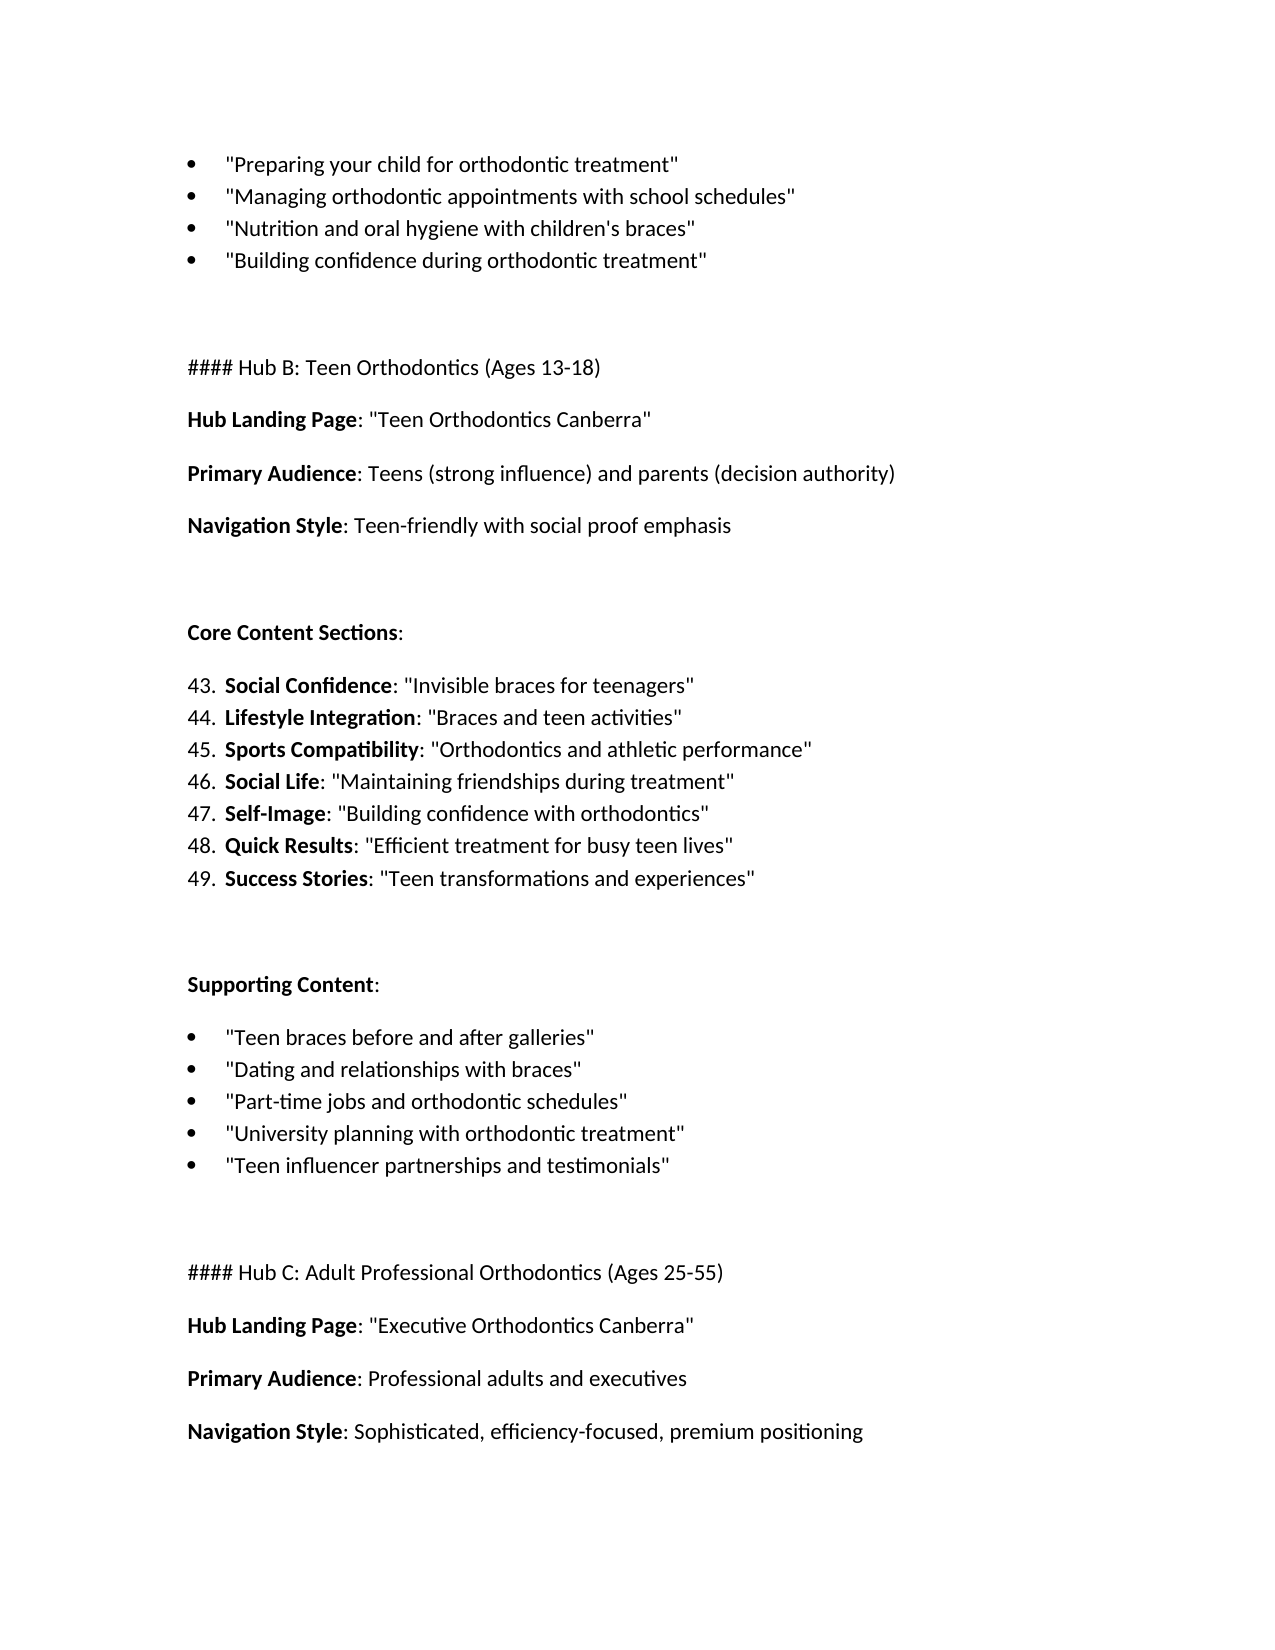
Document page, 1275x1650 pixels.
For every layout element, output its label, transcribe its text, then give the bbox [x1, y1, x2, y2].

text Supporting Content: [187, 970, 1087, 998]
text Navigation Style: Teen-friendly with social proof emphasis [187, 512, 1087, 540]
list Social Life: "Maintaining friendships during treatment" [187, 767, 1087, 795]
list "Dating and relationships with braces" [187, 1055, 1087, 1083]
list "Teen influencer partnerships and testimonials" [187, 1152, 1087, 1180]
list "Nutrition and oral hygiene with children's braces" [187, 214, 1087, 242]
text Primary Audience: Professional adults and executives [187, 1364, 1087, 1392]
list "Building confidence during orthodontic treatment" [187, 247, 1087, 274]
list "Preparing your child for orthodontic treatment" [187, 150, 1087, 178]
list "Managing orthodontic appointments with school schedules" [187, 182, 1087, 210]
list Self-Image: "Building confidence with orthodontics" [187, 799, 1087, 827]
text Navigation Style: Sophisticated, efficiency-focused, premium positioning [187, 1417, 1087, 1445]
list Quick Results: "Efficient treatment for busy teen lives" [187, 832, 1087, 860]
list "Part-time jobs and orthodontic schedules" [187, 1087, 1087, 1115]
text #### Hub B: Teen Orthodontics (Ages 13-18) [187, 353, 1087, 381]
text Hub Landing Page: "Teen Orthodontics Canberra" [187, 406, 1087, 434]
text Primary Audience: Teens (strong influence) and parents (decision authority) [187, 459, 1087, 487]
list "Teen braces before and after galleries" [187, 1023, 1087, 1051]
list "University planning with orthodontic treatment" [187, 1119, 1087, 1147]
text #### Hub C: Adult Professional Orthodontics (Ages 25-55) [187, 1258, 1087, 1286]
list Lifestyle Integration: "Braces and teen activities" [187, 703, 1087, 731]
text Hub Landing Page: "Executive Orthodontics Canberra" [187, 1311, 1087, 1339]
text Core Content Sections: [187, 618, 1087, 646]
list Sports Compatibility: "Orthodontics and athletic performance" [187, 735, 1087, 763]
list Social Confidence: "Invisible braces for teenagers" [187, 671, 1087, 699]
list Success Stories: "Teen transformations and experiences" [187, 864, 1087, 892]
